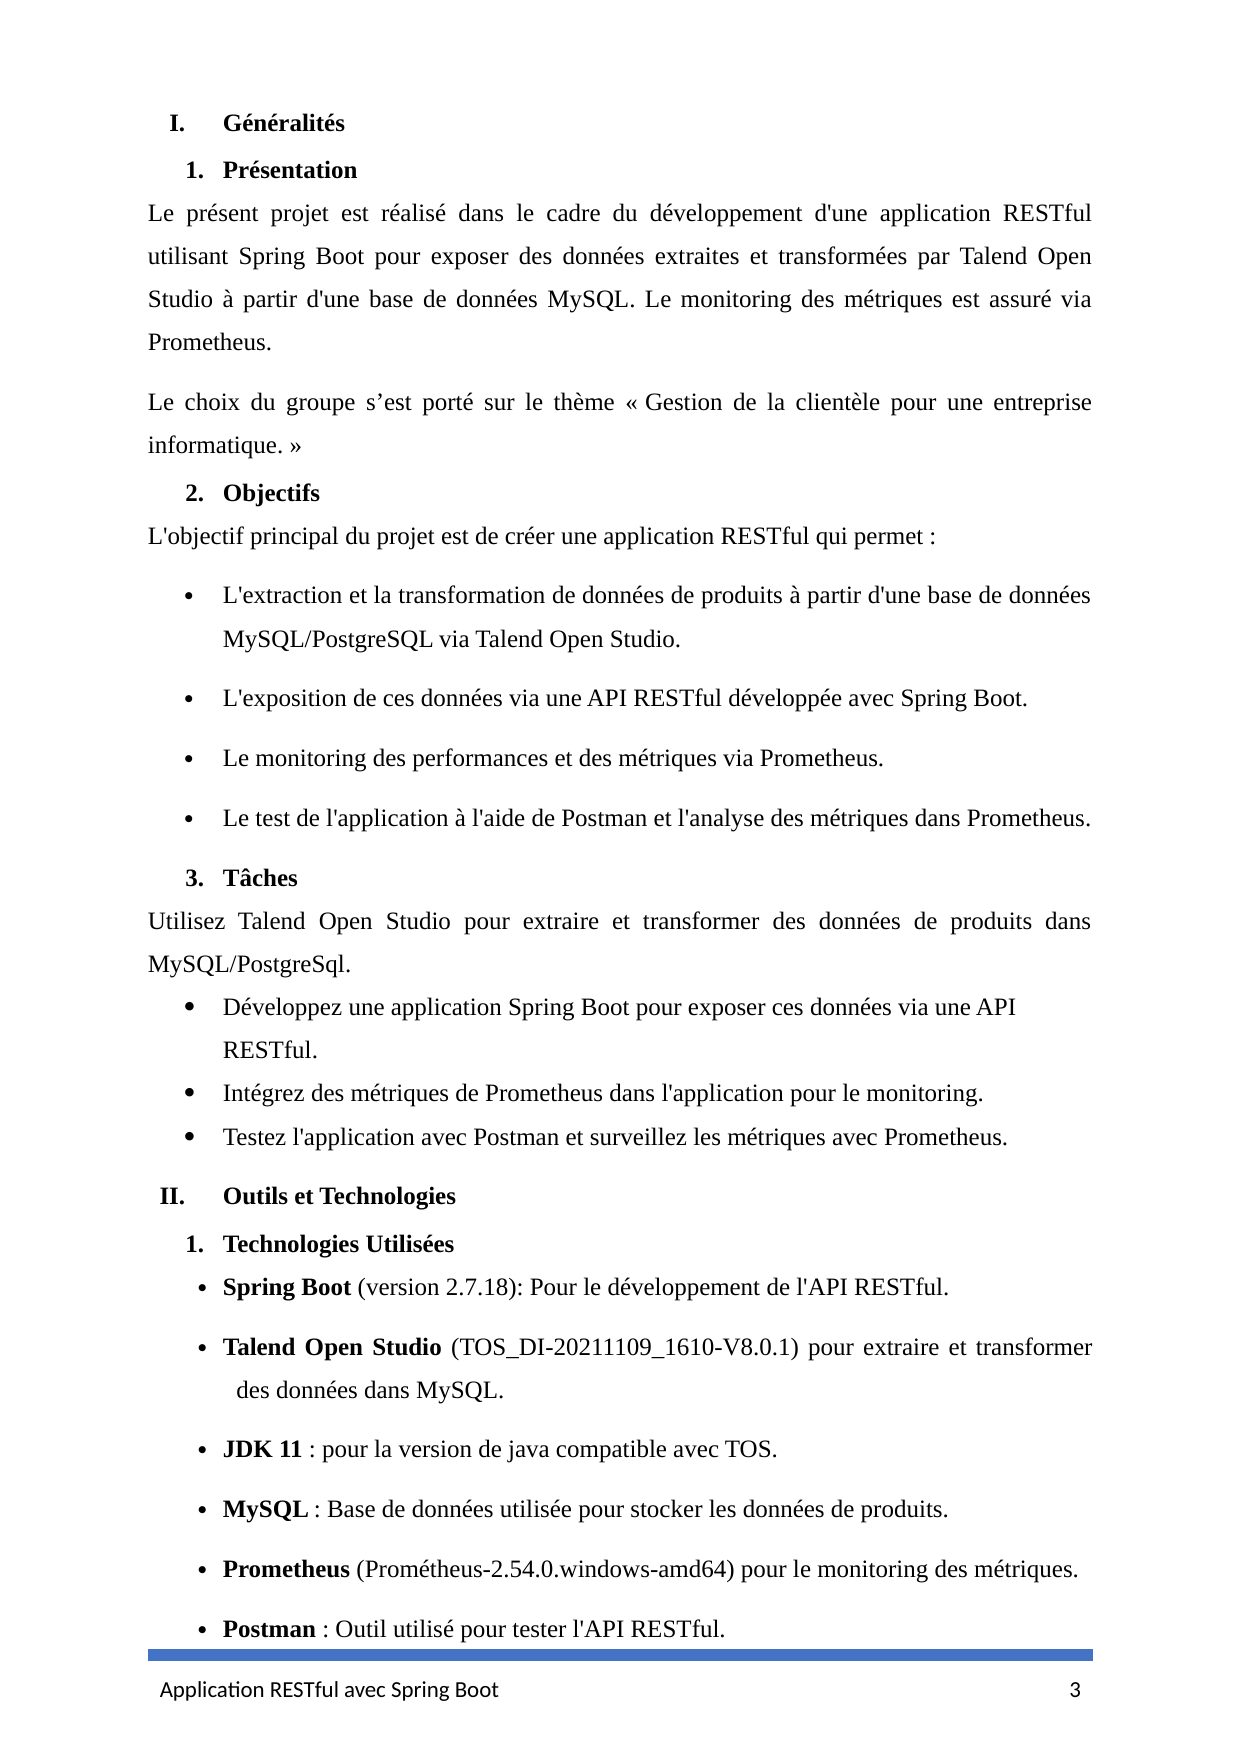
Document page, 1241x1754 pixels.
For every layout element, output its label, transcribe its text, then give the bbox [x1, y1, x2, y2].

text Le présent projet est réalisé dans le cadre du développement d'une application RESTful utilisant Spring Boot pour exposer des données extraites et transformées par Talend Open Studio à partir d'une base de données MySQL. Le monitoring des métriques est assuré via Prometheus. [148, 198, 1093, 356]
subtitle Tâches [185, 863, 1093, 892]
list Le monitoring des performances et des métriques via Prometheus. [185, 743, 1093, 772]
list Talend Open Studio (TOS_DI-20211109_1610-V8.0.1) pour extraire et transformer des données dans MySQL. [199, 1332, 1093, 1403]
subtitle Objectifs [185, 478, 1093, 506]
list Développez une application Spring Boot pour exposer ces données via une API RESTful. [185, 992, 1093, 1064]
subtitle Présentation [185, 155, 1093, 184]
text Le choix du groupe s’est porté sur le thème « Gestion de la clientèle pour une entreprise informatique. » [148, 387, 1093, 459]
text Utilisez Talend Open Studio pour extraire et transformer des données de produits dans MySQL/PostgreSql. [148, 906, 1093, 978]
list Testez l'application avec Postman et surveillez les métriques avec Prometheus. [185, 1122, 1093, 1150]
list L'extraction et la transformation de données de produits à partir d'une base de données MySQL/PostgreSQL via Talend Open Studio. [185, 581, 1093, 652]
list Spring Boot (version 2.7.18): Pour le développement de l'API RESTful. [199, 1272, 1093, 1301]
list Prometheus (Prométheus-2.54.0.windows-amd64) pour le monitoring des métriques. [199, 1554, 1093, 1583]
list Postman : Outil utilisé pour tester l'API RESTful. [199, 1614, 1093, 1643]
list Le test de l'application à l'aide de Postman et l'analyse des métriques dans Prometheus. [185, 803, 1093, 832]
text L'objectif principal du projet est de créer une application RESTful qui permet : [148, 521, 1093, 549]
subtitle Outils et Technologies [185, 1181, 1093, 1210]
list L'exposition de ces données via une API RESTful développée avec Spring Boot. [185, 683, 1093, 712]
subtitle Technologies Utilisées [185, 1229, 1093, 1257]
subtitle Généralités [185, 108, 1093, 136]
list MySQL : Base de données utilisée pour stocker les données de produits. [199, 1494, 1093, 1523]
list JDK 11 : pour la version de java compatible avec TOS. [199, 1434, 1093, 1463]
list Intégrez des métriques de Prometheus dans l'application pour le monitoring. [185, 1078, 1093, 1107]
